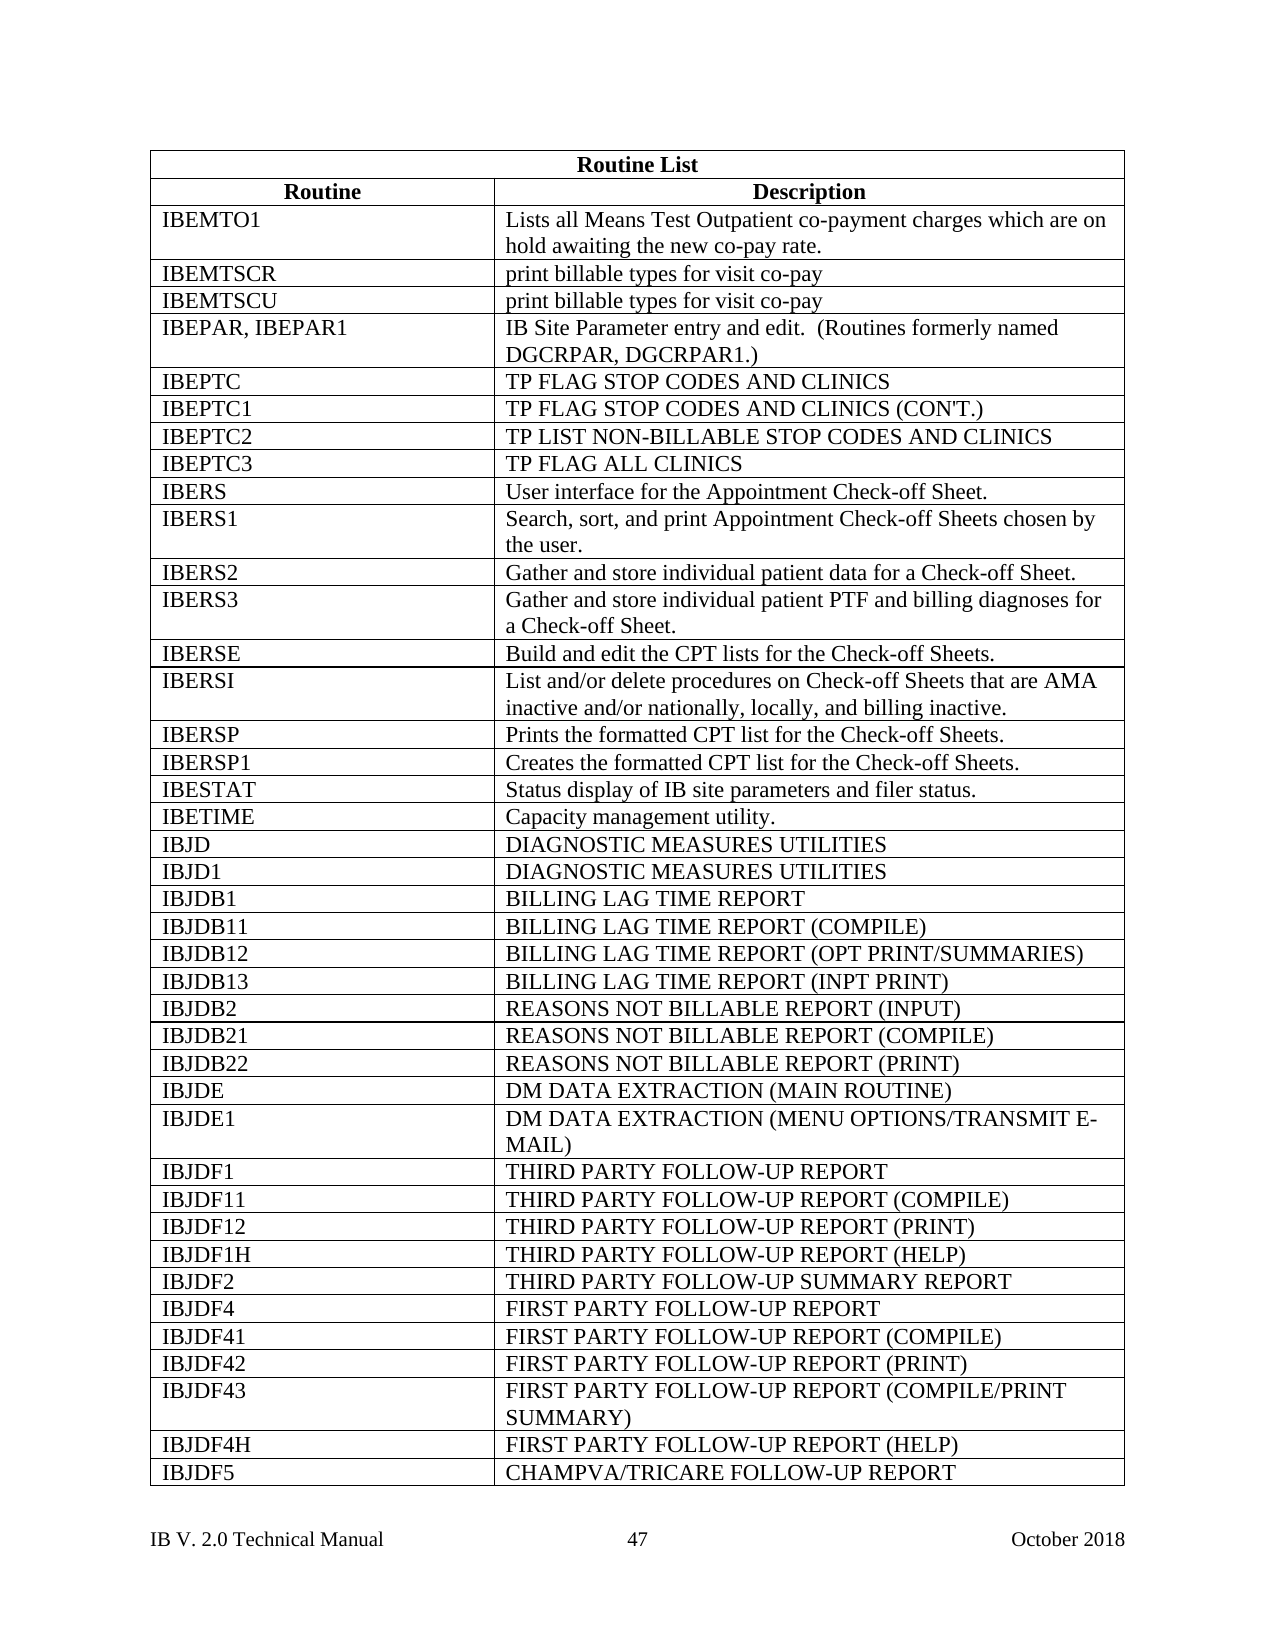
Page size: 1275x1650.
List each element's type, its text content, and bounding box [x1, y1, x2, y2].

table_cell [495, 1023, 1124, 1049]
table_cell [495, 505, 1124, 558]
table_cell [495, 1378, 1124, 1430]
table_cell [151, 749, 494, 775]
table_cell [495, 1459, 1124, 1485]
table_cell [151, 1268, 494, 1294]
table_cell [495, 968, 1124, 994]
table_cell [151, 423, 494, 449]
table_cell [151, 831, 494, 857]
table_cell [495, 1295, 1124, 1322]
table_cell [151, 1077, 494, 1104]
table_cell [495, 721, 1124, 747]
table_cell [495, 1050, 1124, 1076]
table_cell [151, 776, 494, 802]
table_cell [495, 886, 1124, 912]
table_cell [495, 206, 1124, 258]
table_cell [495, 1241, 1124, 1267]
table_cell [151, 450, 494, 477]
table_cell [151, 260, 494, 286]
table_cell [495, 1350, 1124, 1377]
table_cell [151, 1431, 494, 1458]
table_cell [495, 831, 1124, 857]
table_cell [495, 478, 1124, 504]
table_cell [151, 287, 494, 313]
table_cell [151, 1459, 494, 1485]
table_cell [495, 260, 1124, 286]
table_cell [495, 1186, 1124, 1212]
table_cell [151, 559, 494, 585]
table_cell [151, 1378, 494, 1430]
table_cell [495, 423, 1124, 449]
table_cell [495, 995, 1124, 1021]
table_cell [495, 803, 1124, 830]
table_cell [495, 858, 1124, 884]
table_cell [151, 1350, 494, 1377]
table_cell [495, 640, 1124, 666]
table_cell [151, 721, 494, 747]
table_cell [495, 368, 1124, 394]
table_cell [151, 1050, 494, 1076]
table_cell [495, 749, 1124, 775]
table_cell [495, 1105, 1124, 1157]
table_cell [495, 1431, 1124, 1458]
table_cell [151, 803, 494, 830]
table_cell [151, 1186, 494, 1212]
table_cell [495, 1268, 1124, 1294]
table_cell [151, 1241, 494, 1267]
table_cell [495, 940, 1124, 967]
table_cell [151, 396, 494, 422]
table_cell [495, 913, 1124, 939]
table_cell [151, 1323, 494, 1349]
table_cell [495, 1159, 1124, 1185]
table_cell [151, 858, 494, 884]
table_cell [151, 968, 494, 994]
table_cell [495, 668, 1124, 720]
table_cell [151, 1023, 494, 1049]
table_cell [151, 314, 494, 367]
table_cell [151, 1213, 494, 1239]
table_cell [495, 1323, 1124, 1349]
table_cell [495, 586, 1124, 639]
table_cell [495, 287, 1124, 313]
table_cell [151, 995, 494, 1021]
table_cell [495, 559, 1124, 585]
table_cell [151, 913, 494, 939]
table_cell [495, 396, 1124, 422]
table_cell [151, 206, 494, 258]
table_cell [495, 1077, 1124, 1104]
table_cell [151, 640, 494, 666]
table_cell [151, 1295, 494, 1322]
table_cell Description [495, 179, 1124, 205]
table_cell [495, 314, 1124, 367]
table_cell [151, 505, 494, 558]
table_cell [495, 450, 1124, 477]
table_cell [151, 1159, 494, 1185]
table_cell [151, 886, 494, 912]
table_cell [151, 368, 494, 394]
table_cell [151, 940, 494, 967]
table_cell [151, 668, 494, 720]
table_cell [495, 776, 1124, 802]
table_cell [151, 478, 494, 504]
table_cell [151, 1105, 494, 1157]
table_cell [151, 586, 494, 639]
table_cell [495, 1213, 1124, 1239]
table_cell Routine [151, 179, 494, 205]
table_header Routine List [151, 151, 1124, 177]
